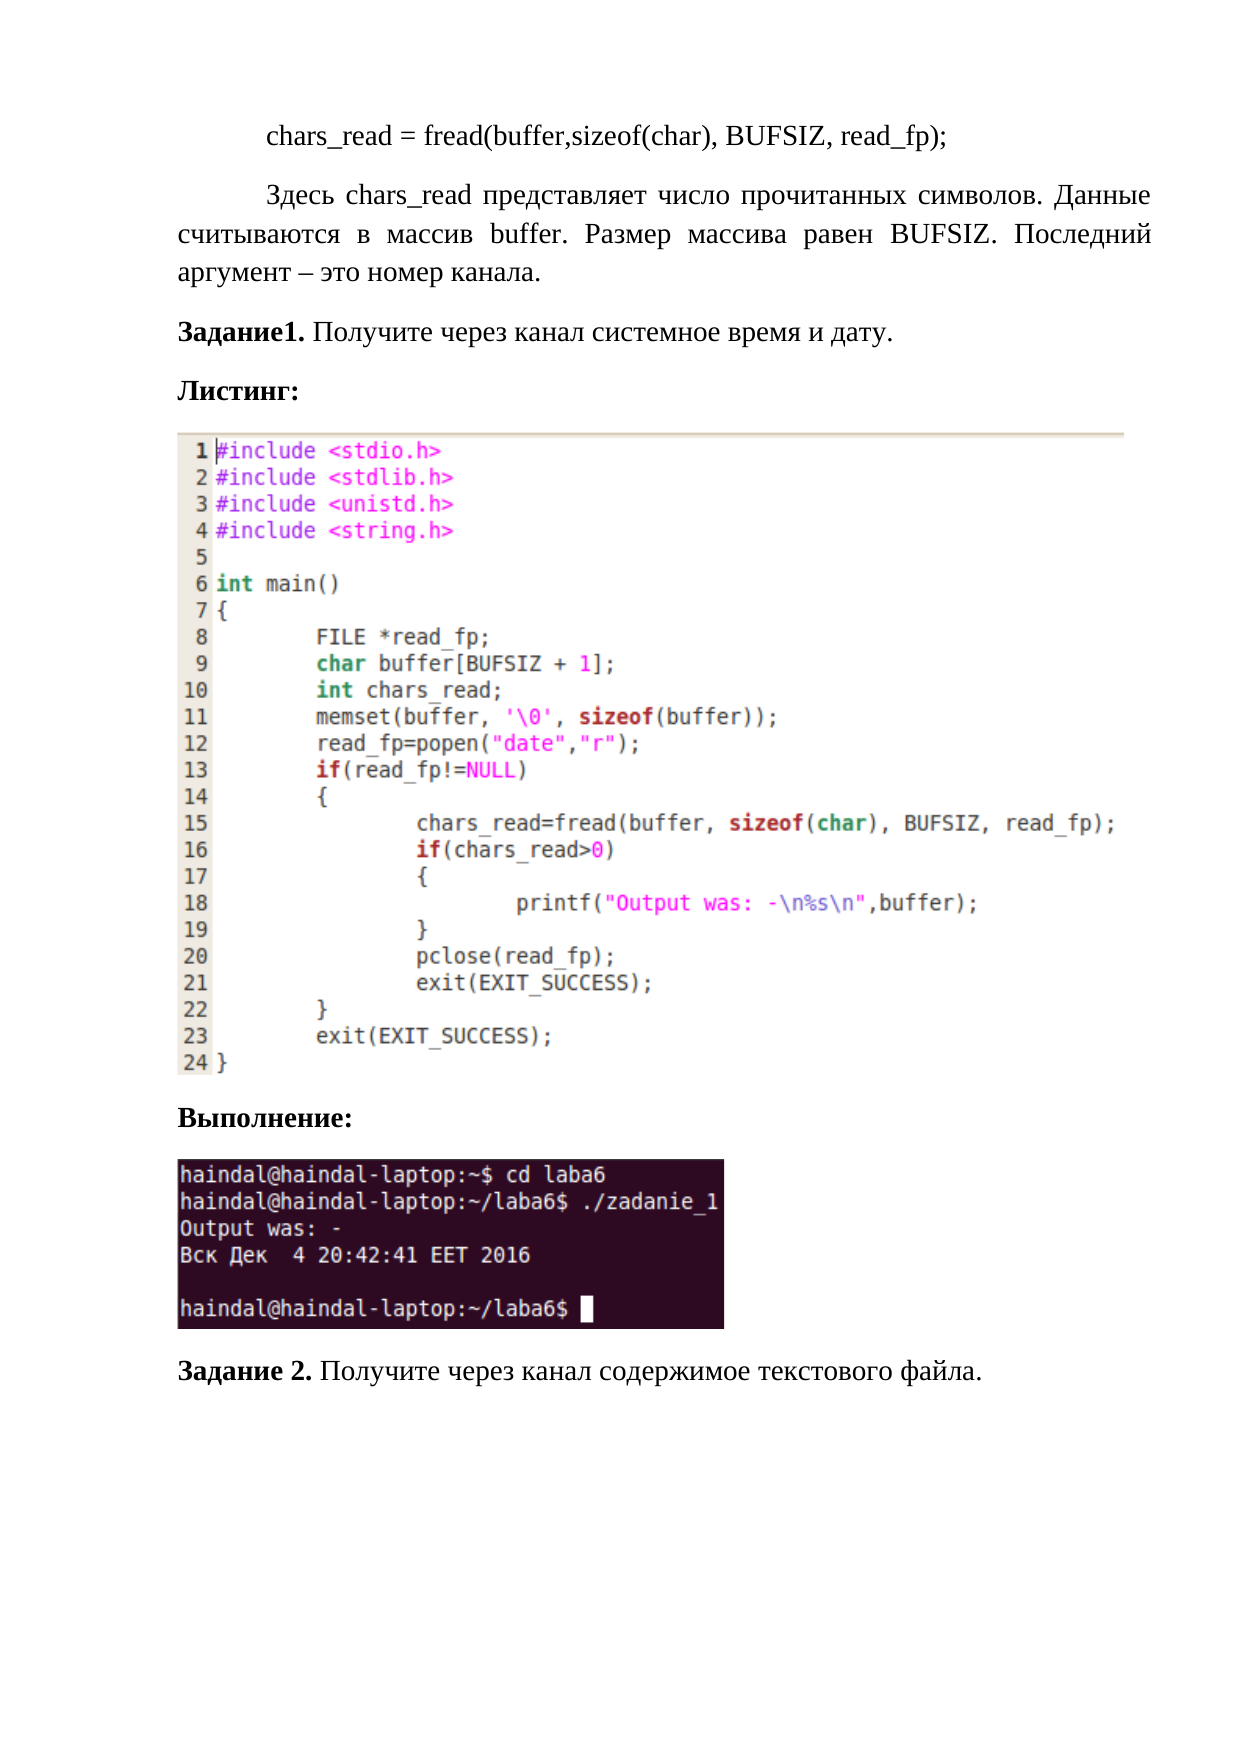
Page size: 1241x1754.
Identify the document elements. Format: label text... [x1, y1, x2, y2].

picture [177, 432, 1125, 1075]
text Листинг: [177, 373, 1152, 407]
text Выполнение: [177, 1100, 1152, 1133]
text Задание 2. Получите через канал содержимое текстового файла. [177, 1353, 1152, 1387]
text Задание1. Получите через канал системное время и дату. [177, 314, 1152, 347]
text Здесь chars_read представляет число прочитанных символов. Данные считываются в массив buffer. Размер массива равен BUFSIZ. Последний аргумент – это номер канала. [177, 177, 1152, 288]
picture [177, 1159, 725, 1329]
text chars_read = fread(buffer,sizeof(char), BUFSIZ, read_fp); [177, 118, 1152, 152]
